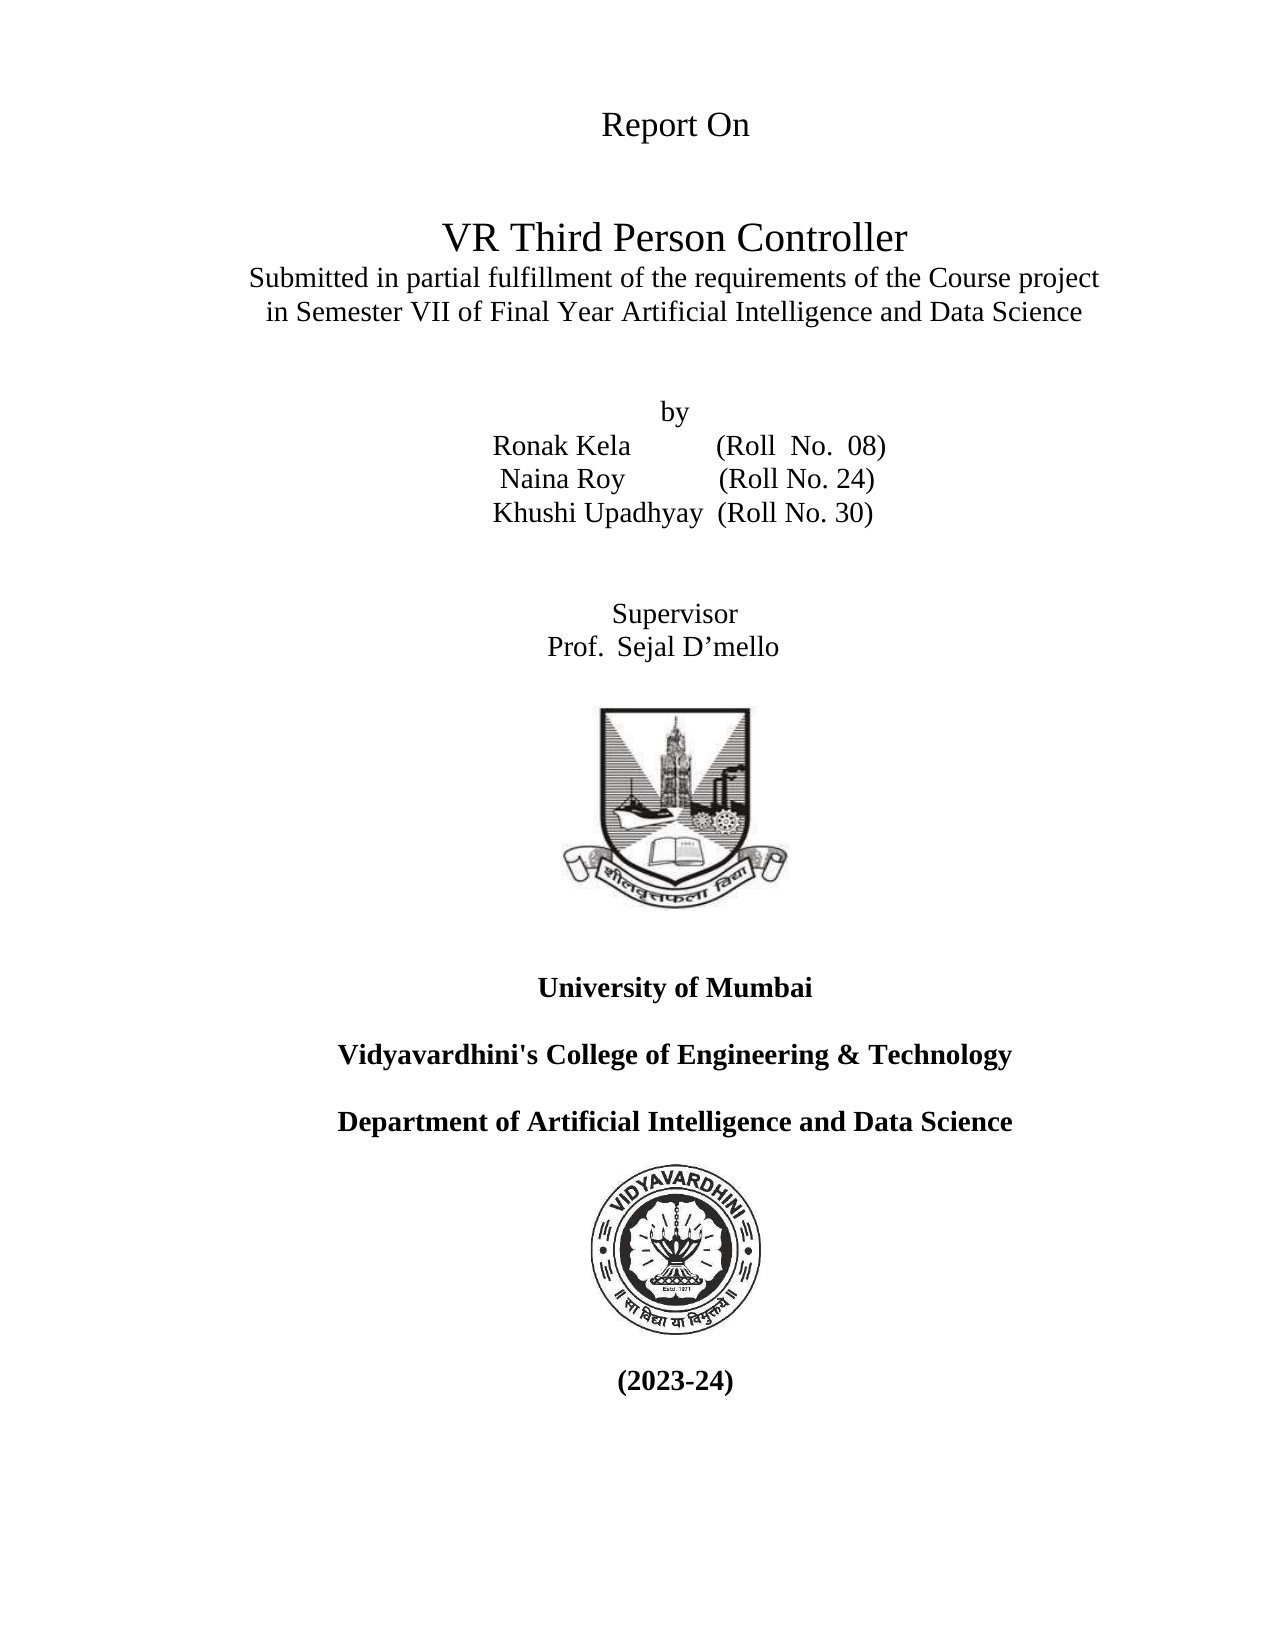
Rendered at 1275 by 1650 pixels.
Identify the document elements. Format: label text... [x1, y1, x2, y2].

text Report On [235, 104, 1116, 144]
text Ronak Kela (Roll No. 08) [492, 428, 888, 461]
picture [590, 1164, 761, 1335]
title VR Third Person Controller [235, 212, 1114, 260]
text Department of Artificial Intelligence and Data Science [337, 1104, 1260, 1138]
text Supervisor Prof. Sejal D’mello [547, 596, 801, 663]
text by [660, 394, 1260, 428]
subtitle University of Mumbai Vidyavardhini's College of Engineering & Technology [337, 728, 1013, 1071]
text (2023-24) [235, 1363, 1115, 1397]
text Submitted in partial fulfillment of the requirements of the Course project in Semester VII of Final Year Artificial Intelligence and Data Science [235, 260, 1113, 327]
text Naina Roy (Roll No. 24) Khushi Upadhyay (Roll No. 30) [492, 462, 888, 529]
picture [561, 706, 789, 911]
